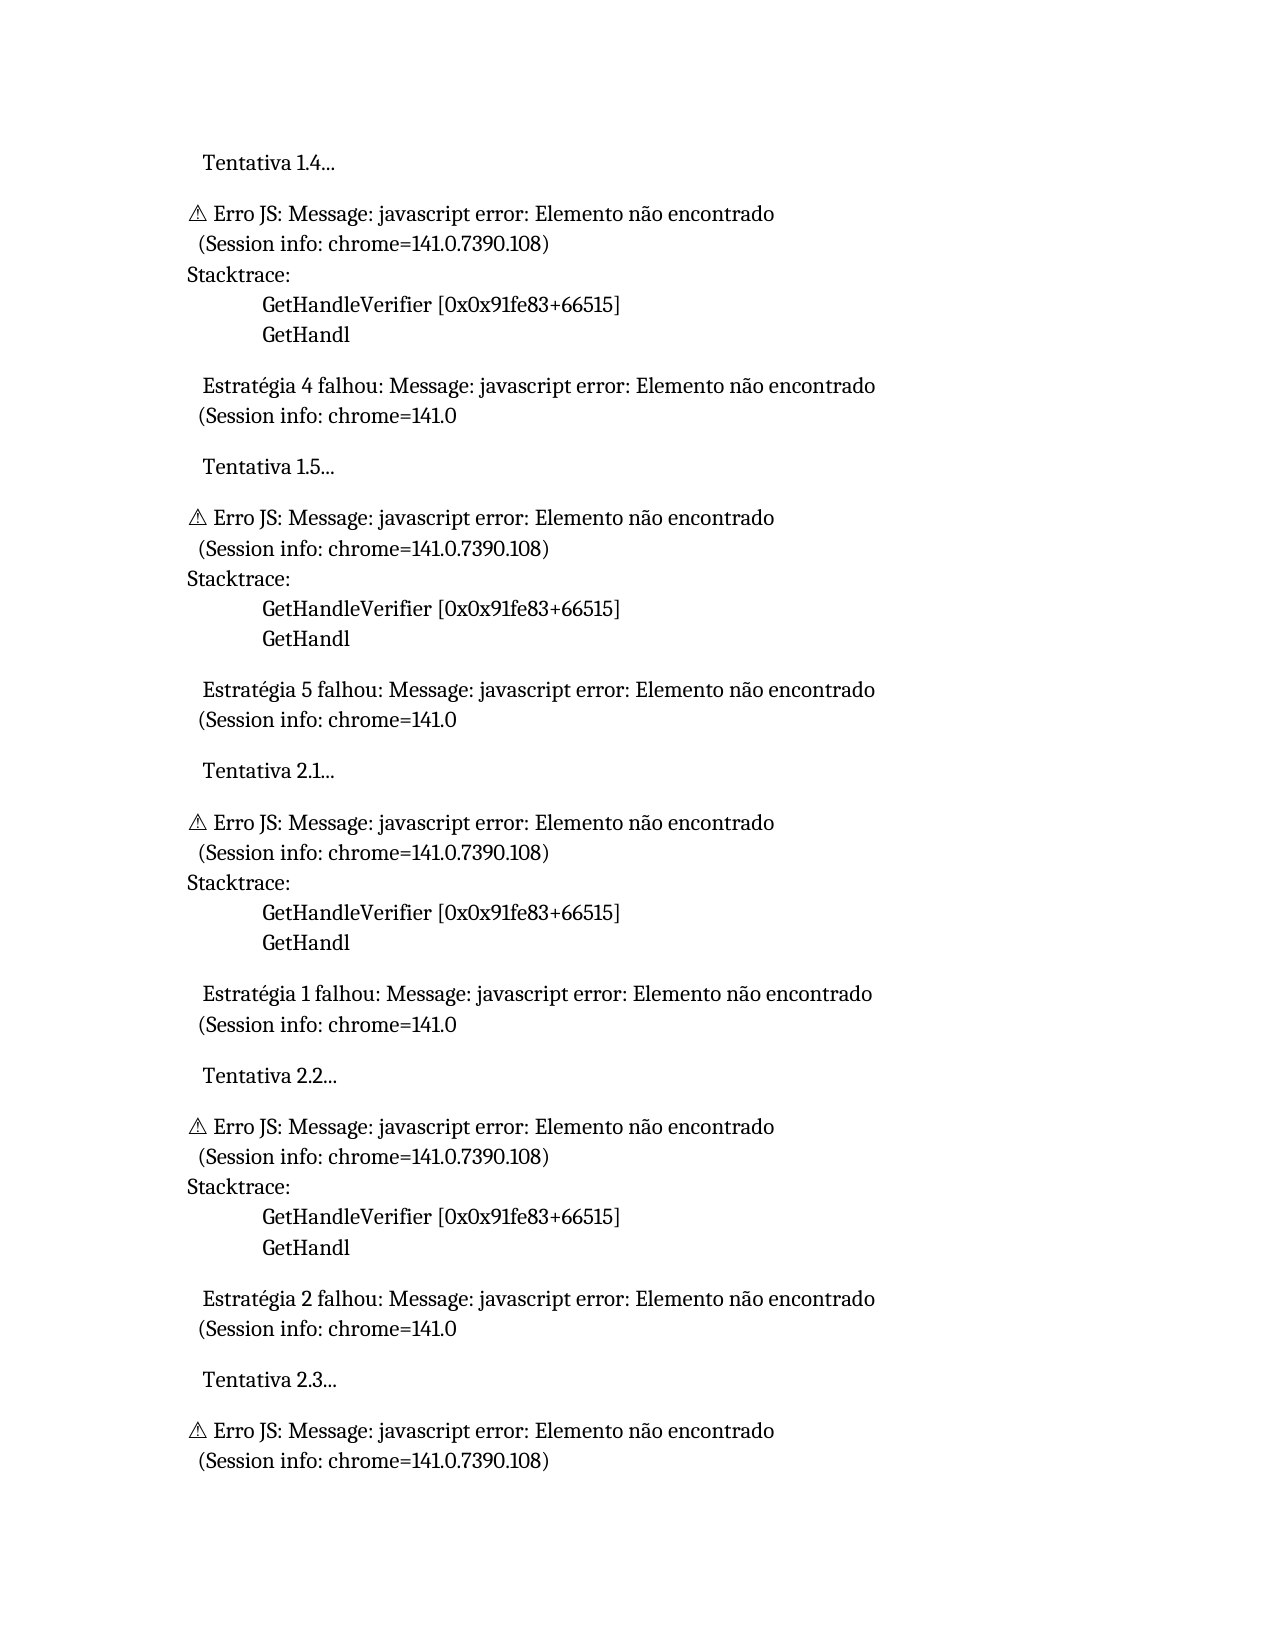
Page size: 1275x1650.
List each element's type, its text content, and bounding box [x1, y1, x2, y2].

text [187, 1418, 1087, 1474]
text Estratégia 4 falhou: Message: javascript error: Elemento não encontrado (Session info: chrome=141.0 [187, 373, 1087, 429]
text Estratégia 1 falhou: Message: javascript error: Elemento não encontrado (Session info: chrome=141.0 [187, 981, 1087, 1038]
text Tentativa 1.5... [187, 454, 1087, 481]
text Tentativa 1.4... [187, 150, 1087, 176]
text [187, 201, 1087, 348]
text Tentativa 2.2... [187, 1062, 1087, 1089]
text Estratégia 5 falhou: Message: javascript error: Elemento não encontrado (Session info: chrome=141.0 [187, 677, 1087, 734]
text Estratégia 2 falhou: Message: javascript error: Elemento não encontrado (Session info: chrome=141.0 [187, 1285, 1087, 1342]
text Tentativa 2.3... [187, 1367, 1087, 1393]
text Tentativa 2.1... [187, 758, 1087, 785]
